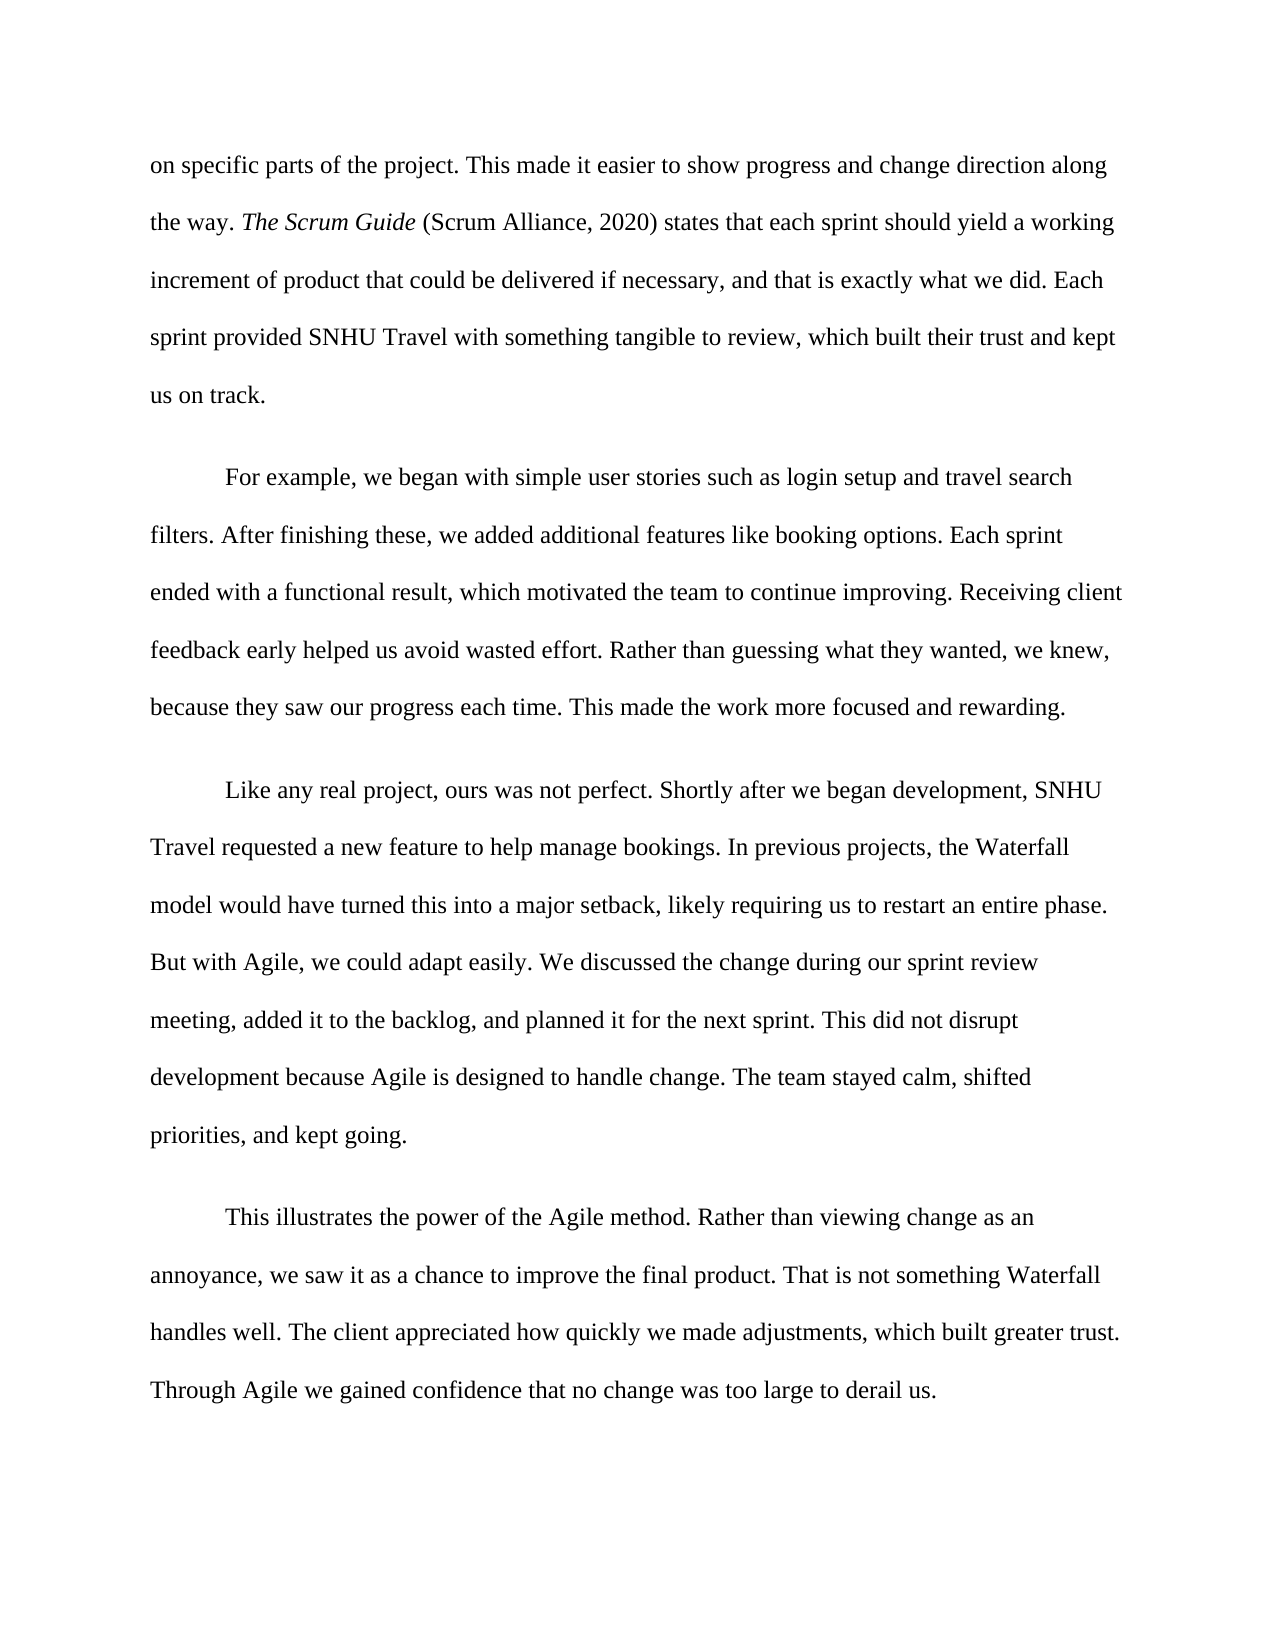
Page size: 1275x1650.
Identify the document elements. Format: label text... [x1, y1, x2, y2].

text For example, we began with simple user stories such as login setup and travel search filters. After finishing these, we added additional features like booking options. Each sprint ended with a functional result, which motivated the team to continue improving. Receiving client feedback early helped us avoid wasted effort. Rather than guessing what they wanted, we knew, because they saw our progress each time. This made the work more focused and rewarding. [150, 462, 1125, 721]
text Like any real project, ours was not perfect. Shortly after we began development, SNHU Travel requested a new feature to help manage bookings. In previous projects, the Waterfall model would have turned this into a major setback, likely requiring us to restart an entire phase. But with Agile, we could adapt easily. We discussed the change during our sprint review meeting, added it to the backlog, and planned it for the next sprint. This did not disrupt development because Agile is designed to handle change. The team stayed calm, shifted priorities, and kept going. [150, 775, 1125, 1149]
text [150, 150, 1125, 409]
text This illustrates the power of the Agile method. Rather than viewing change as an annoyance, we saw it as a chance to improve the final product. That is not something Waterfall handles well. The client appreciated how quickly we made adjustments, which built greater trust. Through Agile we gained confidence that no change was too large to derail us. [150, 1202, 1125, 1404]
